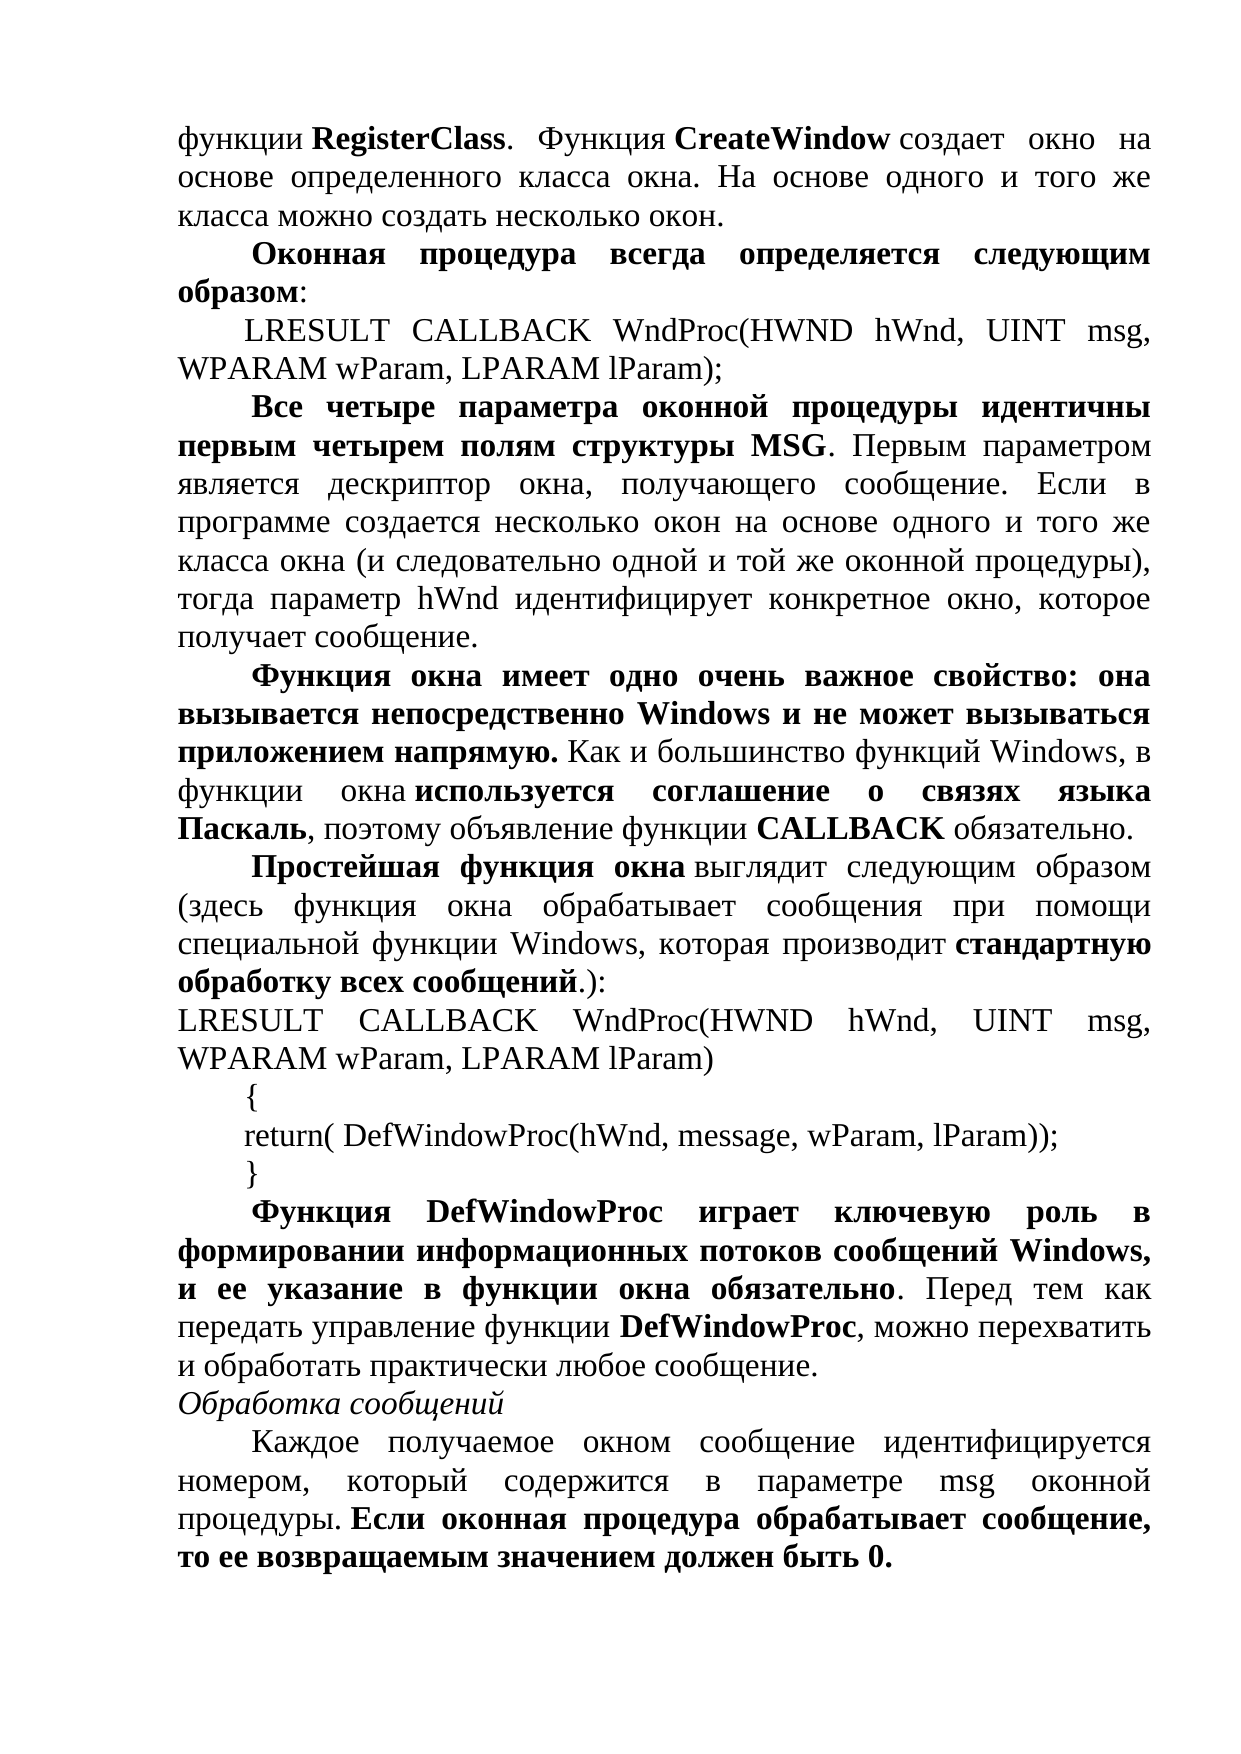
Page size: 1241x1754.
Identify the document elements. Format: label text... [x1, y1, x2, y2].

text LRESULT CALLBACK WndProc(HWND hWnd, UINT msg, WPARAM wParam, LPARAM lParam) [177, 1000, 1152, 1076]
text Обработка сообщений [177, 1383, 1152, 1421]
text LRESULT CALLBACK WndProc(HWND hWnd, UINT msg, WPARAM wParam, LPARAM lParam); [177, 310, 1152, 386]
text Все четыре параметра оконной процедуры идентичны первым четырем полям структуры MSG. Первым параметром является дескриптор окна, получающего сообщение. Если в программе создается несколько окон на основе одного и того же класса окна (и следовательно одной и той же оконной процедуры), тогда параметр hWnd идентифицирует конкретное окно, которое получает сообщение. [177, 386, 1152, 655]
text Оконная процедура всегда определяется следующим образом: [177, 233, 1152, 310]
text Простейшая функция окна выглядит следующим образом (здесь функция окна обрабатывает сообщения при помощи специальной функции Windows, которая производит стандартную обработку всех сообщений.): [177, 846, 1152, 1000]
text Каждое получаемое окном сообщение идентифицируется номером, который содержится в параметре msg оконной процедуры. Если оконная процедура обрабатывает сообщение, то ее возвращаемым значением должен быть 0. [177, 1421, 1152, 1575]
text return( DefWindowProc(hWnd, message, wParam, lParam)); [177, 1115, 1152, 1153]
text { [177, 1076, 1152, 1115]
text Функция окна имеет одно очень важное свойство: она вызывается непосредственно Windows и не может вызываться приложением напрямую. Как и большинство функций Windows, в функции окна используется соглашение о связях языка Паскаль, поэтому объявление функции CALLBACK обязательно. [177, 655, 1152, 846]
text Функция DefWindowProc играет ключевую роль в формировании информационных потоков сообщений Windows, и ее указание в функции окна обязательно. Перед тем как передать управление функции DefWindowProc, можно перехватить и обработать практически любое сообщение. [177, 1191, 1152, 1383]
text } [177, 1153, 1152, 1191]
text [177, 118, 1152, 233]
